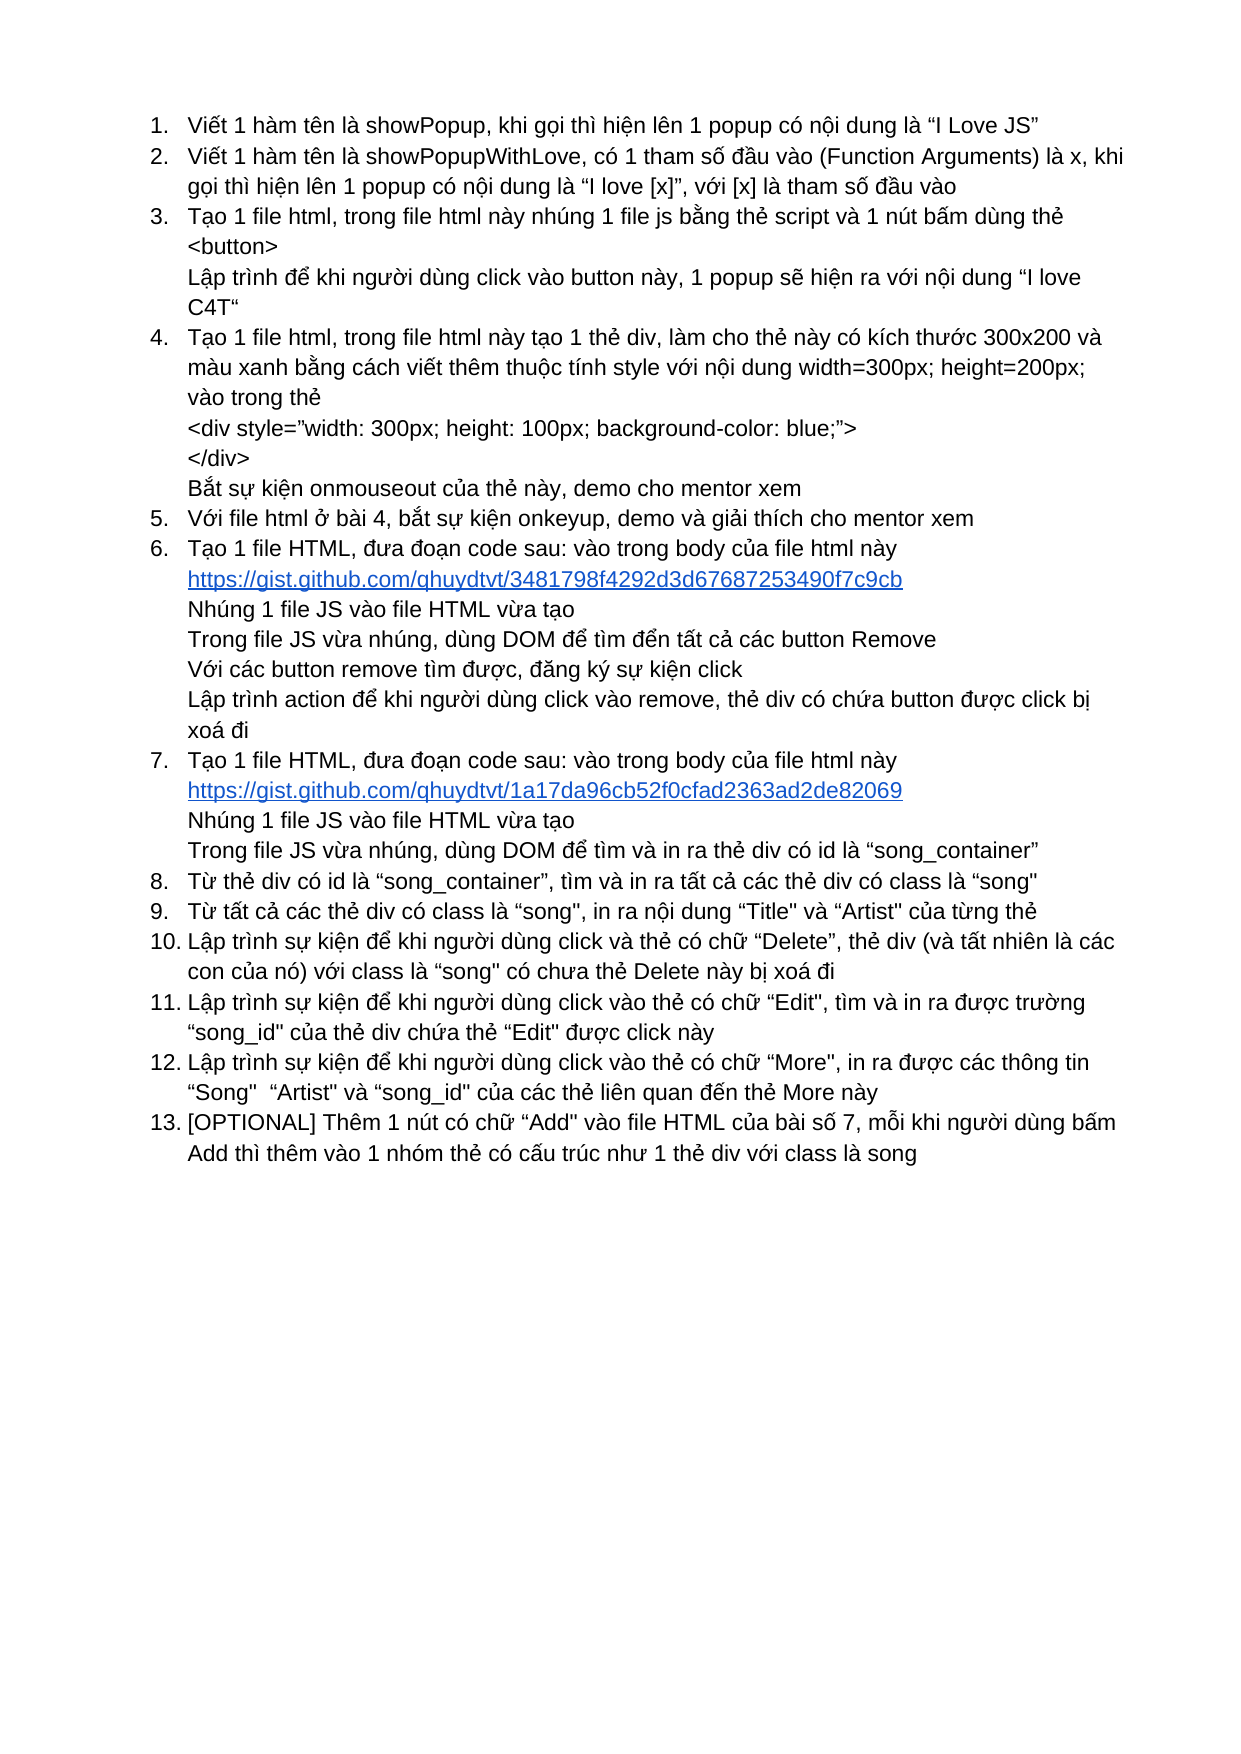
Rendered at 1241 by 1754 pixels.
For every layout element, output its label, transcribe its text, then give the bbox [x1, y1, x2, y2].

text https://gist.github.com/qhuydtvt/3481798f4292d3d67687253490f7c9cb [187, 566, 1128, 592]
list Tạo 1 file HTML, đưa đoạn code sau: vào trong body của file html này [150, 535, 1128, 562]
text Nhúng 1 file JS vào file HTML vừa tạo [187, 596, 1128, 622]
list Với file html ở bài 4, bắt sự kiện onkeyup, demo và giải thích cho mentor xem [150, 505, 1128, 532]
list Lập trình sự kiện để khi người dùng click vào thẻ có chữ “Edit", tìm và in ra được trường “song_id" của thẻ div chứa thẻ “Edit" được click này [150, 988, 1128, 1045]
list Tạo 1 file html, trong file html này tạo 1 thẻ div, làm cho thẻ này có kích thước 300x200 và màu xanh bằng cách viết thêm thuộc tính style với nội dung width=300px; height=200px; vào trong thẻ [150, 324, 1128, 411]
list Viết 1 hàm tên là showPopupWithLove, có 1 tham số đầu vào (Function Arguments) là x, khi gọi thì hiện lên 1 popup có nội dung là “I love [x]”, với [x] là tham số đầu vào [150, 143, 1128, 199]
text Trong file JS vừa nhúng, dùng DOM để tìm đển tất cả các button Remove [187, 626, 1128, 652]
text Nhúng 1 file JS vào file HTML vừa tạo [187, 807, 1128, 834]
text Trong file JS vừa nhúng, dùng DOM để tìm và in ra thẻ div có id là “song_container” [187, 837, 1128, 864]
text Bắt sự kiện onmouseout của thẻ này, demo cho mentor xem [187, 475, 1128, 501]
text <div style=”width: 300px; height: 100px; background-color: blue;”> [187, 414, 1128, 441]
list Từ tất cả các thẻ div có class là “song", in ra nội dung “Title" và “Artist" của từng thẻ [150, 898, 1128, 924]
list Lập trình sự kiện để khi người dùng click vào thẻ có chữ “More", in ra được các thông tin “Song" “Artist" và “song_id" của các thẻ liên quan đến thẻ More này [150, 1049, 1128, 1106]
text Lập trình action để khi người dùng click vào remove, thẻ div có chứa button được click bị xoá đi [187, 686, 1128, 743]
text Lập trình để khi người dùng click vào button này, 1 popup sẽ hiện ra với nội dung “I love C4T“ [187, 263, 1128, 320]
list [OPTIONAL] Thêm 1 nút có chữ “Add" vào file HTML của bài số 7, mỗi khi người dùng bấm Add thì thêm vào 1 nhóm thẻ có cấu trúc như 1 thẻ div với class là song [150, 1109, 1128, 1166]
list Viết 1 hàm tên là showPopup, khi gọi thì hiện lên 1 popup có nội dung là “I Love JS” [150, 112, 1128, 139]
list Lập trình sự kiện để khi người dùng click và thẻ có chữ “Delete”, thẻ div (và tất nhiên là các con của nó) với class là “song" có chưa thẻ Delete này bị xoá đi [150, 928, 1128, 985]
text </div> [187, 445, 1128, 471]
list Tạo 1 file html, trong file html này nhúng 1 file js bằng thẻ script và 1 nút bấm dùng thẻ <button> [150, 203, 1128, 260]
list Từ thẻ div có id là “song_container”, tìm và in ra tất cả các thẻ div có class là “song" [150, 868, 1128, 894]
text Với các button remove tìm được, đăng ký sự kiện click [187, 656, 1128, 683]
list Tạo 1 file HTML, đưa đoạn code sau: vào trong body của file html này https://gist.github.com/qhuydtvt/1a17da96cb52f0cfad2363ad2de82069 [150, 747, 1128, 803]
